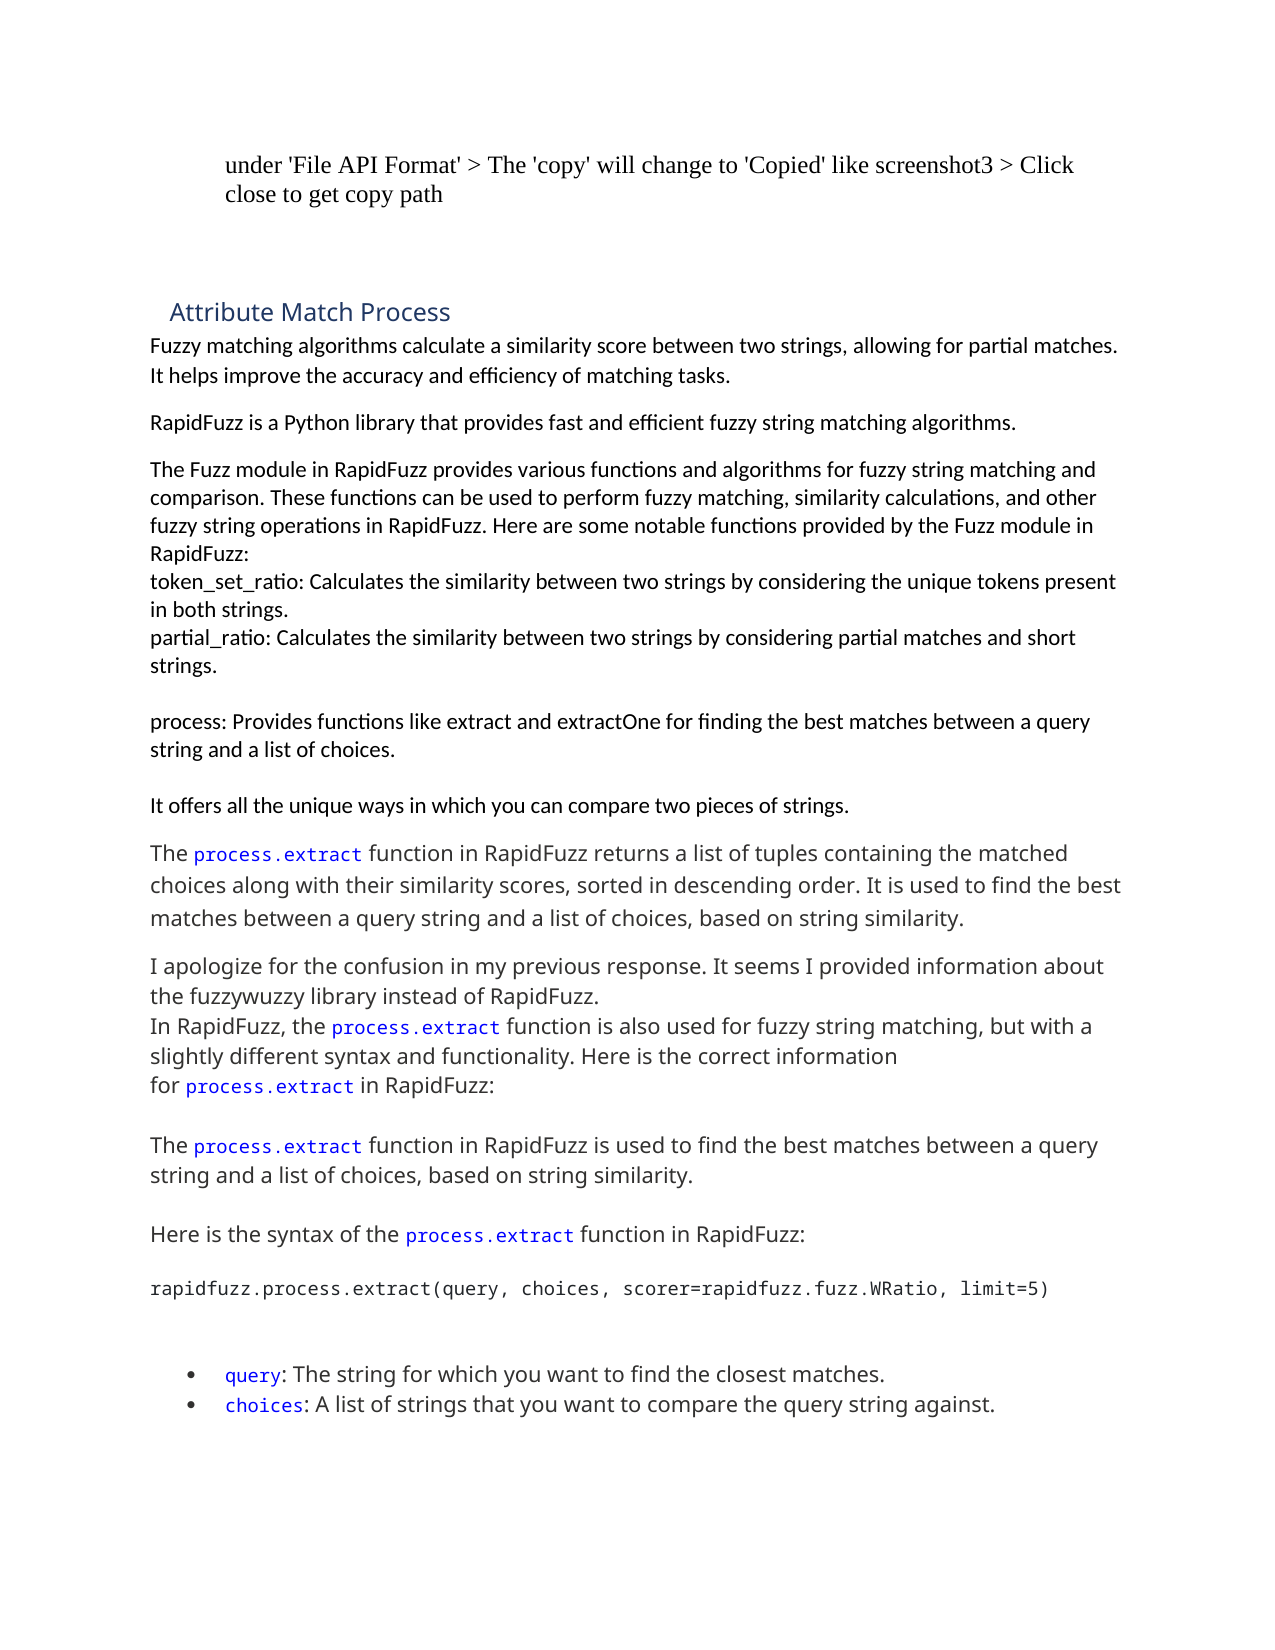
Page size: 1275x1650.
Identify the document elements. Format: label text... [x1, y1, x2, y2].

text In RapidFuzz, the process.extract function is also used for fuzzy string matching, but with a slightly different syntax and functionality. Here is the correct information for process.extract in RapidFuzz: The process.extract function in RapidFuzz is used to find the best matches between a query string and a list of choices, based on string similarity. Here is the syntax of the process.extract function in RapidFuzz: [150, 1011, 1125, 1249]
text RapidFuzz is a Python library that provides fast and efficient fuzzy string matching algorithms. [150, 408, 1125, 436]
text Fuzzy matching algorithms calculate a similarity score between two strings, allowing for partial matches. It helps improve the accuracy and efficiency of matching tasks. [150, 331, 1125, 389]
text process: Provides functions like extract and extractOne for finding the best matches between a query string and a list of choices. [150, 707, 1125, 763]
text The Fuzz module in RapidFuzz provides various functions and algorithms for fuzzy string matching and comparison. These functions can be used to perform fuzzy matching, similarity calculations, and other fuzzy string operations in RapidFuzz. Here are some notable functions provided by the Fuzz module in RapidFuzz: [150, 455, 1125, 567]
text token_set_ratio: Calculates the similarity between two strings by considering the unique tokens present in both strings. [150, 567, 1125, 623]
text The process.extract function in RapidFuzz returns a list of tuples containing the matched choices along with their similarity scores, sorted in descending order. It is used to find the best matches between a query string and a list of choices, based on string similarity. [150, 838, 1125, 932]
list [187, 150, 1125, 207]
text It offers all the unique ways in which you can compare two pieces of strings. [150, 792, 1125, 819]
list choices: A list of strings that you want to compare the query string against. [187, 1389, 1125, 1419]
subtitle Attribute Match Process [150, 294, 1125, 329]
text partial_ratio: Calculates the similarity between two strings by considering partial matches and short strings. [150, 623, 1125, 679]
text rapidfuzz.process.extract(query, choices, scorer=rapidfuzz.fuzz.WRatio, limit=5) [150, 1275, 1125, 1300]
text I apologize for the confusion in my previous response. It seems I provided information about the fuzzywuzzy library instead of RapidFuzz. [150, 951, 1125, 1011]
list query: The string for which you want to find the closest matches. [187, 1359, 1125, 1389]
